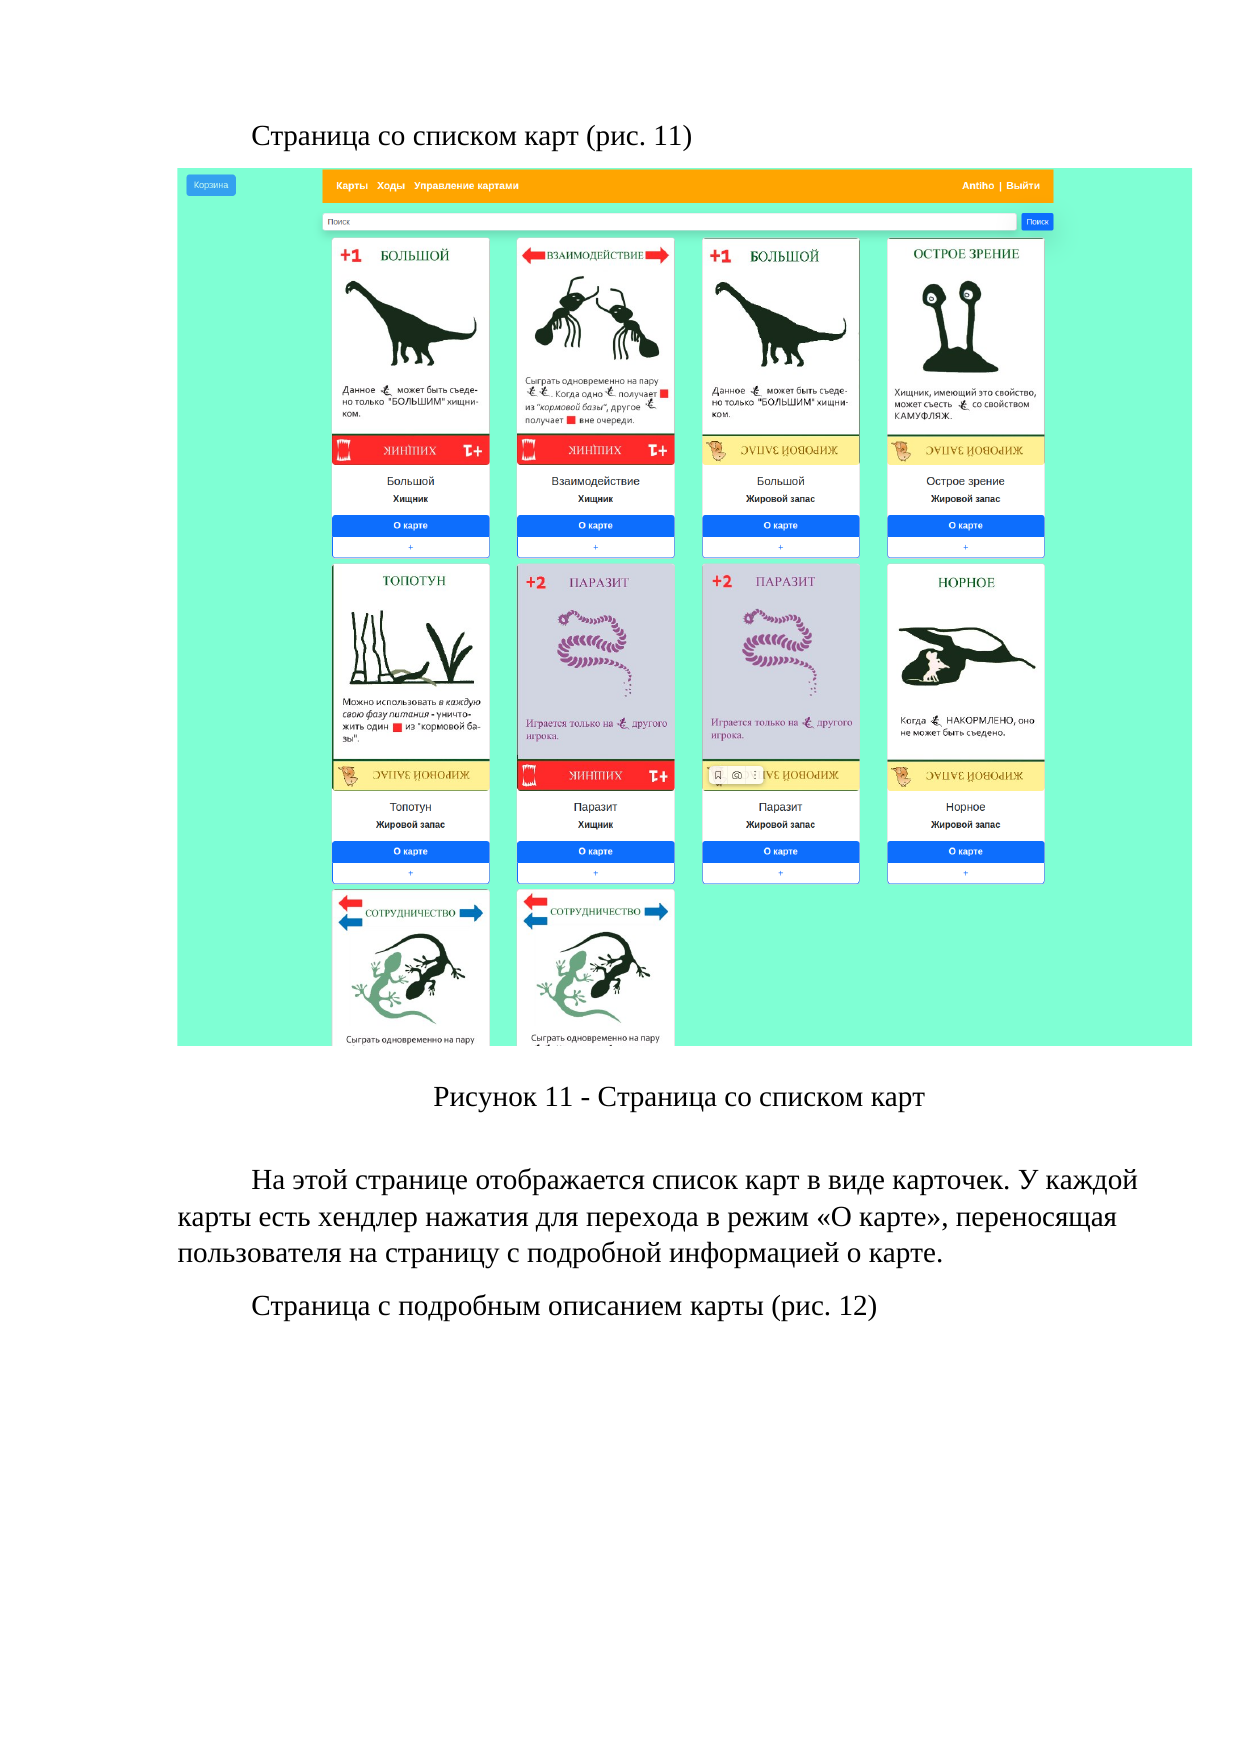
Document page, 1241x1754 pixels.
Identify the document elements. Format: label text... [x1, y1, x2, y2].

text На этой странице отображается список карт в виде карточек. У каждой карты есть хендлер нажатия для перехода в режим «О карте», переносящая пользователя на страницу с подробной информацией о карте. [177, 1162, 1181, 1268]
text Страница с подробным описанием карты (рис. 12) [251, 1288, 1181, 1321]
text Рисунок 11 - Страница со списком карт [177, 1046, 1181, 1112]
text Страница со списком карт (рис. 11) [177, 118, 1181, 152]
picture [177, 168, 1193, 1046]
